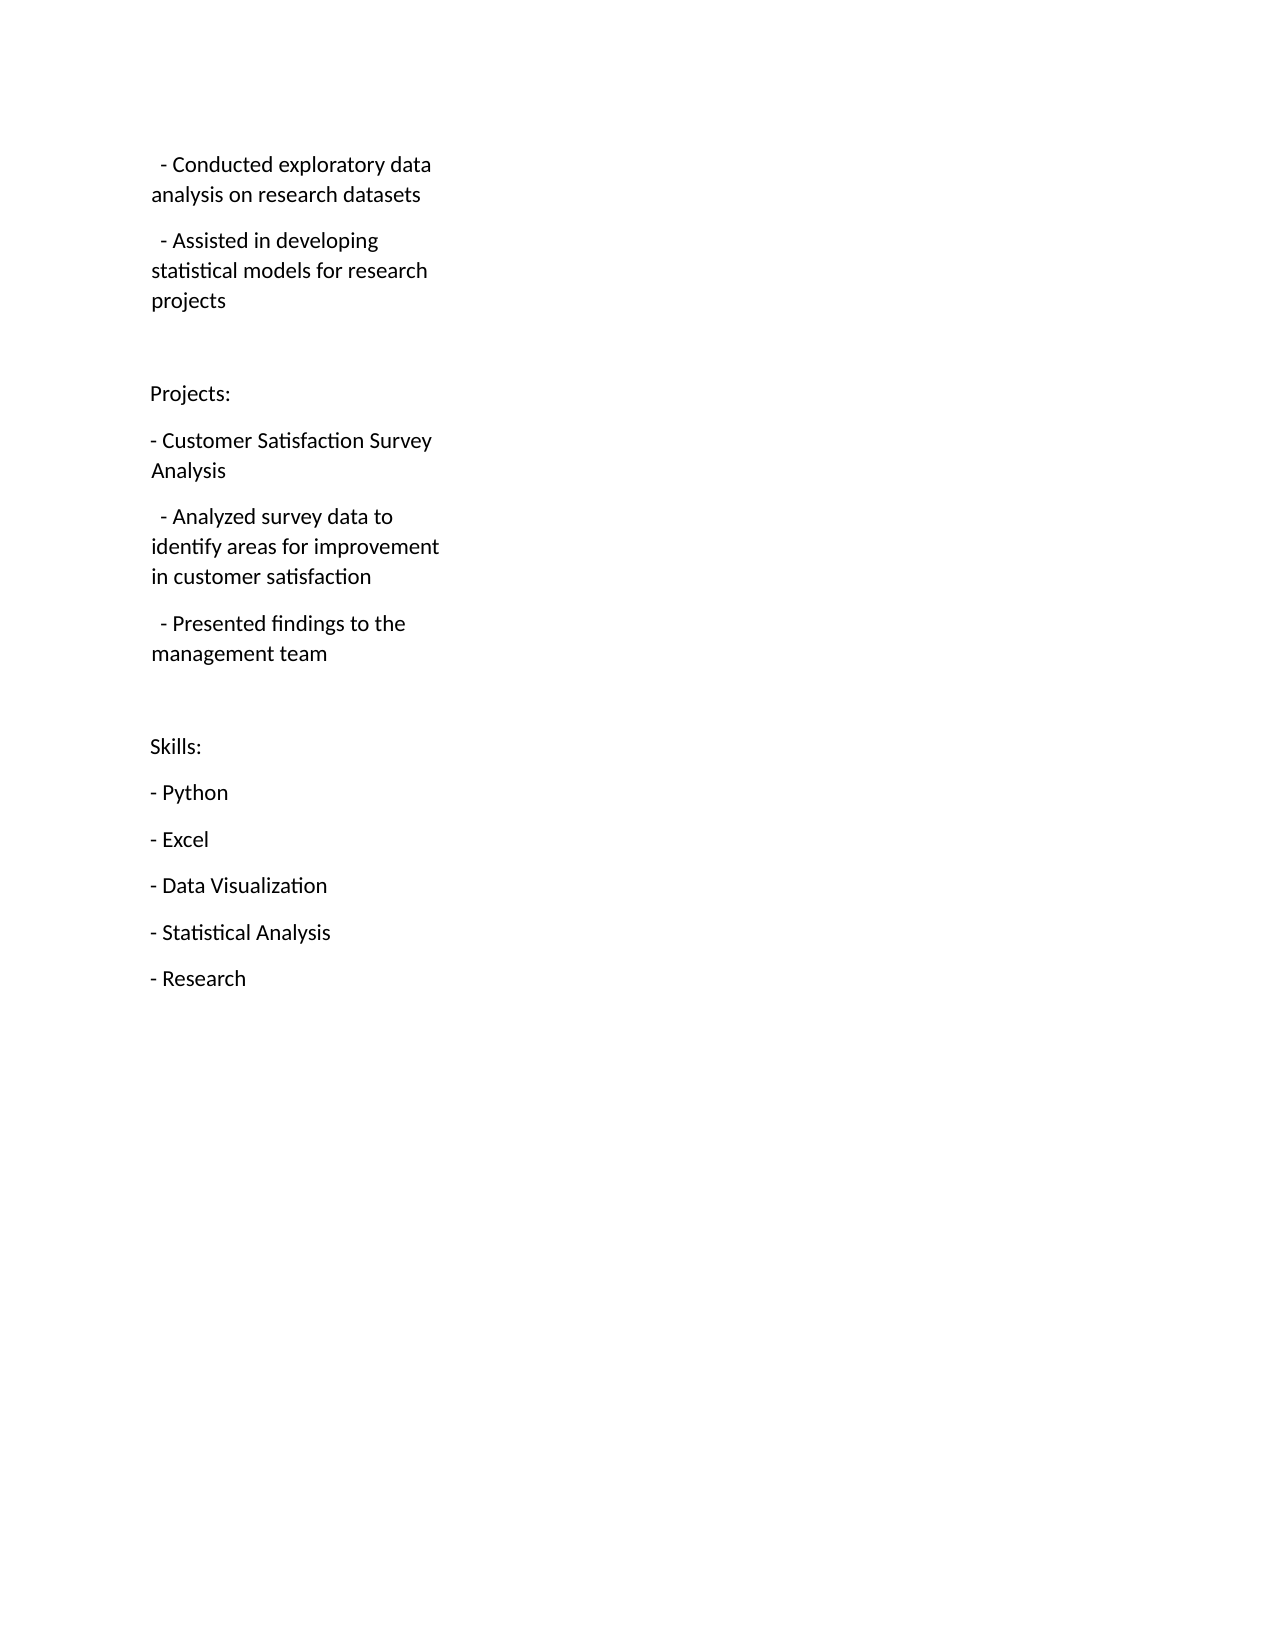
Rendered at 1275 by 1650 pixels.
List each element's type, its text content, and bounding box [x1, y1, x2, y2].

text Projects: [150, 379, 453, 407]
text - Analyzed survey data to identify areas for improvement in customer satisfaction [150, 502, 453, 590]
text - Presented findings to the management team [150, 609, 453, 667]
text - Python [150, 778, 453, 806]
text - Research [150, 964, 453, 993]
text - Customer Satisfaction Survey Analysis [150, 426, 453, 484]
text - Conducted exploratory data analysis on research datasets [150, 150, 453, 208]
text - Assisted in developing statistical models for research projects [150, 226, 453, 314]
text - Statistical Analysis [150, 918, 453, 946]
text - Data Visualization [150, 871, 453, 899]
text - Excel [150, 825, 453, 853]
text Skills: [150, 732, 453, 760]
